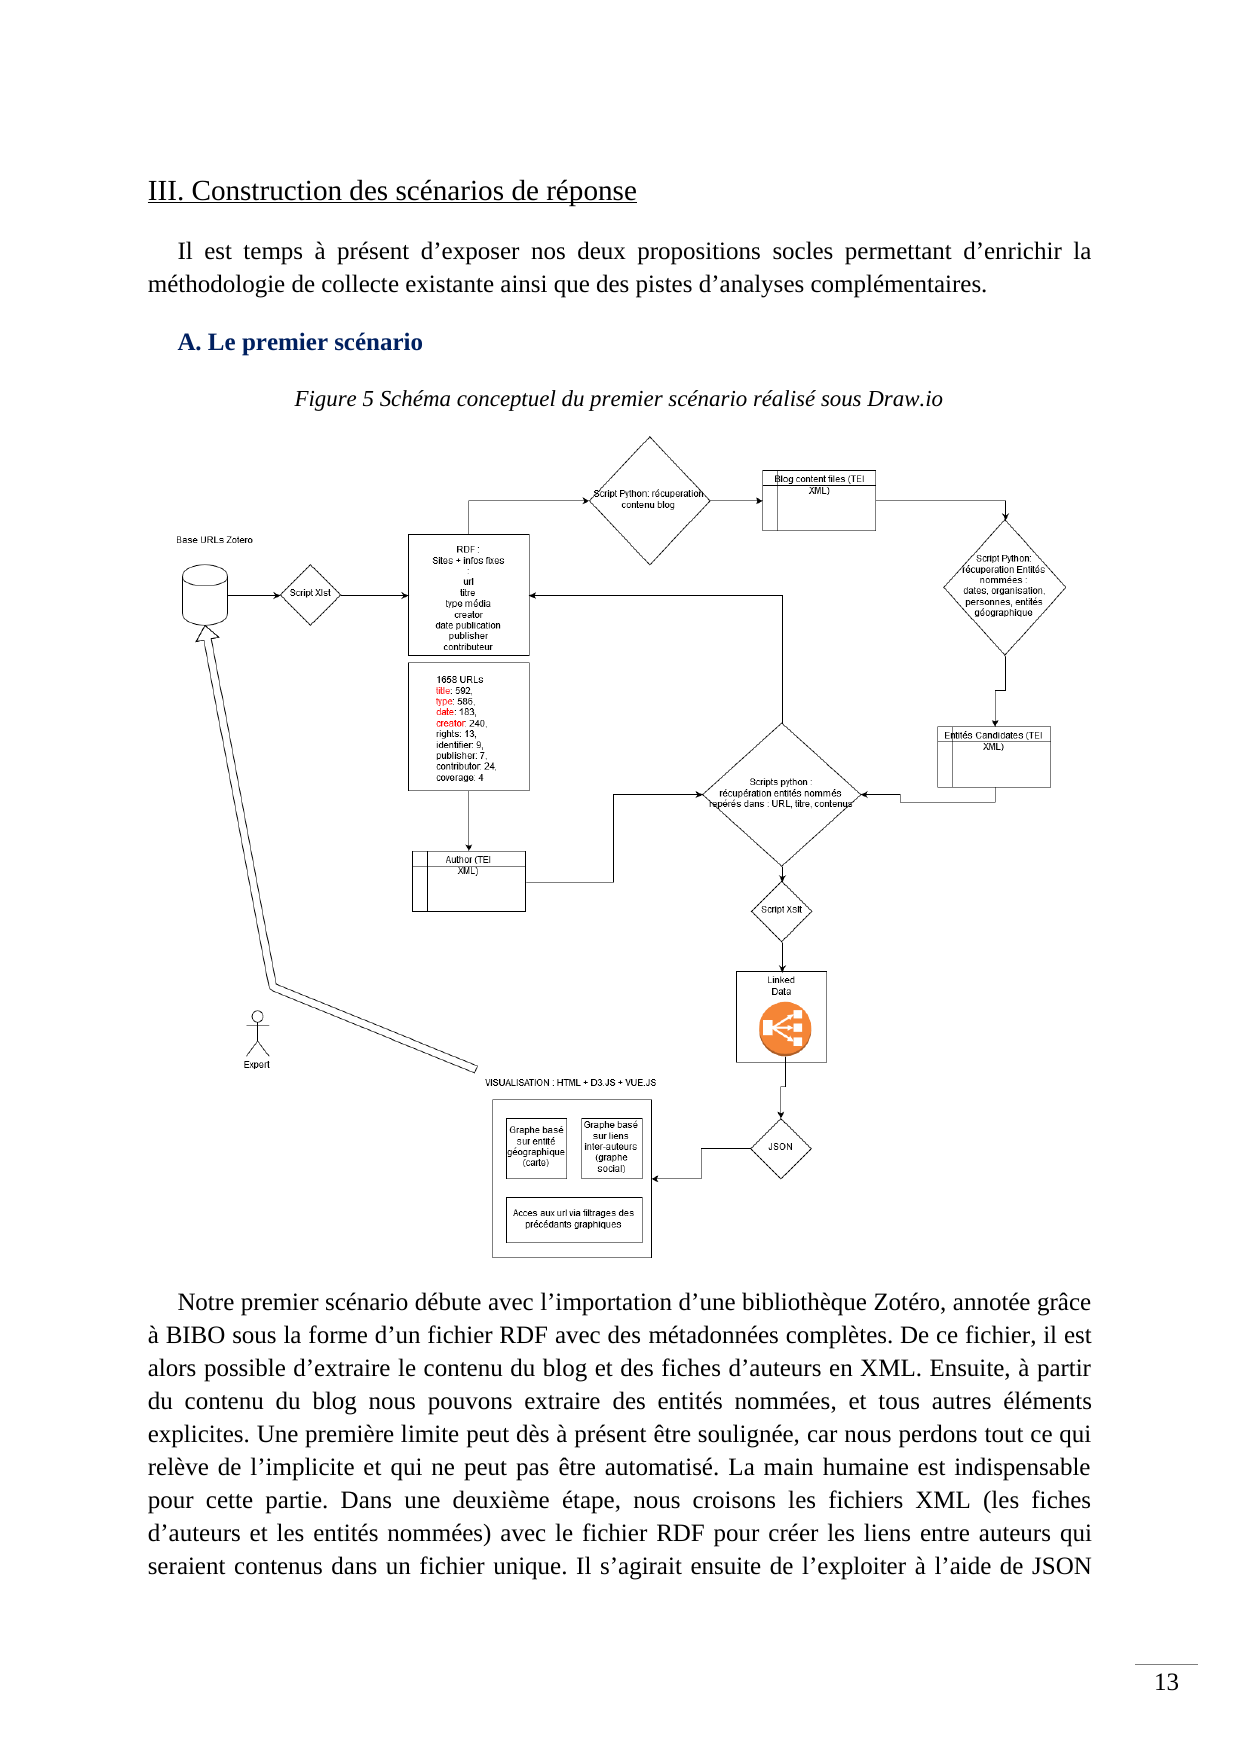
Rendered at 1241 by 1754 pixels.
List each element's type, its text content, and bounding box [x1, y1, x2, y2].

subtitle A. Le premier scénario [148, 327, 1093, 356]
text Figure 5 Schéma conceptuel du premier scénario réalisé sous Draw.io [148, 385, 1093, 412]
subtitle III. Construction des scénarios de réponse [148, 173, 1093, 206]
text Il est temps à présent d’exposer nos deux propositions socles permettant d’enrichir la méthodologie de collecte existante ainsi que des pistes d’analyses complémentaires. [148, 236, 1093, 298]
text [148, 1287, 1093, 1580]
picture [174, 436, 1066, 1258]
